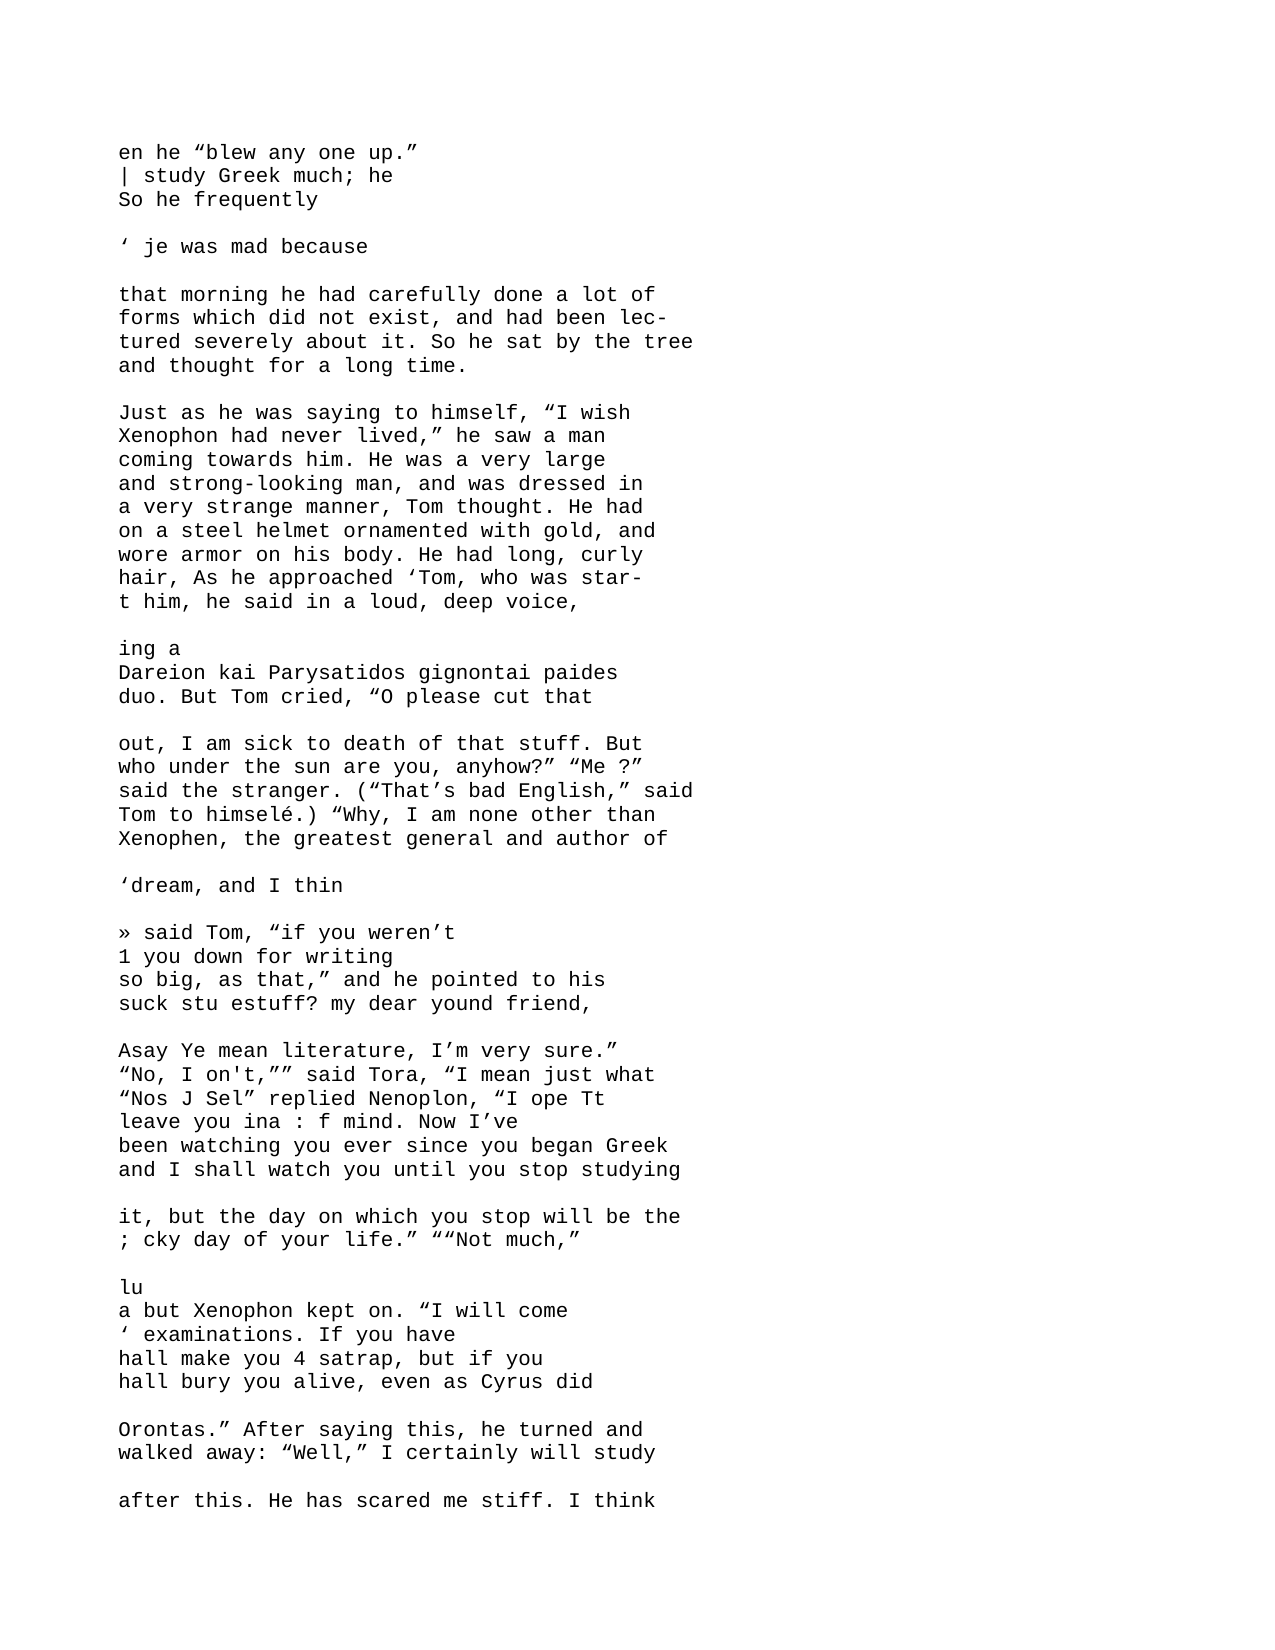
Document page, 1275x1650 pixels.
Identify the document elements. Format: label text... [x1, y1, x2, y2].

text a very strange manner, Tom thought. He had [118, 496, 1157, 520]
text Xenophon had never lived,” he saw a man [118, 426, 1157, 449]
text ; cky day of your life.” ““Not much,” [118, 1229, 1157, 1253]
text coming towards him. He was a very large [118, 449, 1157, 473]
text suck stu estuff? my dear yound friend, [118, 993, 1157, 1017]
text So he frequently [118, 189, 1157, 213]
text ‘dream, and I thin [118, 875, 1157, 898]
text hair, As he approached ‘Tom, who was star- [118, 567, 1157, 591]
text tured severely about it. So he sat by the tree [118, 331, 1157, 354]
text “No, I on't,”” said Tora, “I mean just what [118, 1064, 1157, 1088]
text ‘ je was mad because [118, 236, 1157, 260]
text en he “blew any one up.” [118, 142, 1157, 165]
text and I shall watch you until you stop studying [118, 1158, 1157, 1182]
text lu [118, 1277, 1157, 1300]
text t him, he said in a loud, deep voice, [118, 591, 1157, 615]
text forms which did not exist, and had been lec- [118, 307, 1157, 331]
text duo. But Tom cried, “O please cut that [118, 686, 1157, 709]
text a but Xenophon kept on. “I will come [118, 1300, 1157, 1324]
text leave you ina : f mind. Now I’ve [118, 1111, 1157, 1135]
text and thought for a long time. [118, 354, 1157, 378]
text “Nos J Sel” replied Nenoplon, “I ope Tt [118, 1088, 1157, 1111]
text after this. He has scared me stiff. I think [118, 1489, 1157, 1513]
text who under the sun are you, anyhow?” “Me ?” [118, 757, 1157, 780]
text Xenophen, the greatest general and author of [118, 827, 1157, 851]
text and strong-looking man, and was dressed in [118, 473, 1157, 496]
text wore armor on his body. He had long, curly [118, 544, 1157, 567]
text Orontas.” After saying this, he turned and [118, 1419, 1157, 1442]
text been watching you ever since you began Greek [118, 1135, 1157, 1158]
text Dareion kai Parysatidos gignontai paides [118, 662, 1157, 686]
text so big, as that,” and he pointed to his [118, 969, 1157, 993]
text walked away: “Well,” I certainly will study [118, 1442, 1157, 1466]
text Just as he was saying to himself, “I wish [118, 402, 1157, 426]
text said the stranger. (“That’s bad English,” said [118, 780, 1157, 804]
text ‘ examinations. If you have [118, 1324, 1157, 1348]
text hall make you 4 satrap, but if you [118, 1348, 1157, 1371]
text ing a [118, 638, 1157, 662]
text that morning he had carefully done a lot of [118, 284, 1157, 307]
text out, I am sick to death of that stuff. But [118, 733, 1157, 757]
text 1 you down for writing [118, 946, 1157, 969]
text on a steel helmet ornamented with gold, and [118, 520, 1157, 544]
text it, but the day on which you stop will be the [118, 1206, 1157, 1229]
text | study Greek much; he [118, 165, 1157, 189]
text » said Tom, “if you weren’t [118, 922, 1157, 946]
text hall bury you alive, even as Cyrus did [118, 1371, 1157, 1395]
text Asay Ye mean literature, I’m very sure.” [118, 1040, 1157, 1064]
text Tom to himselé.) “Why, I am none other than [118, 804, 1157, 827]
